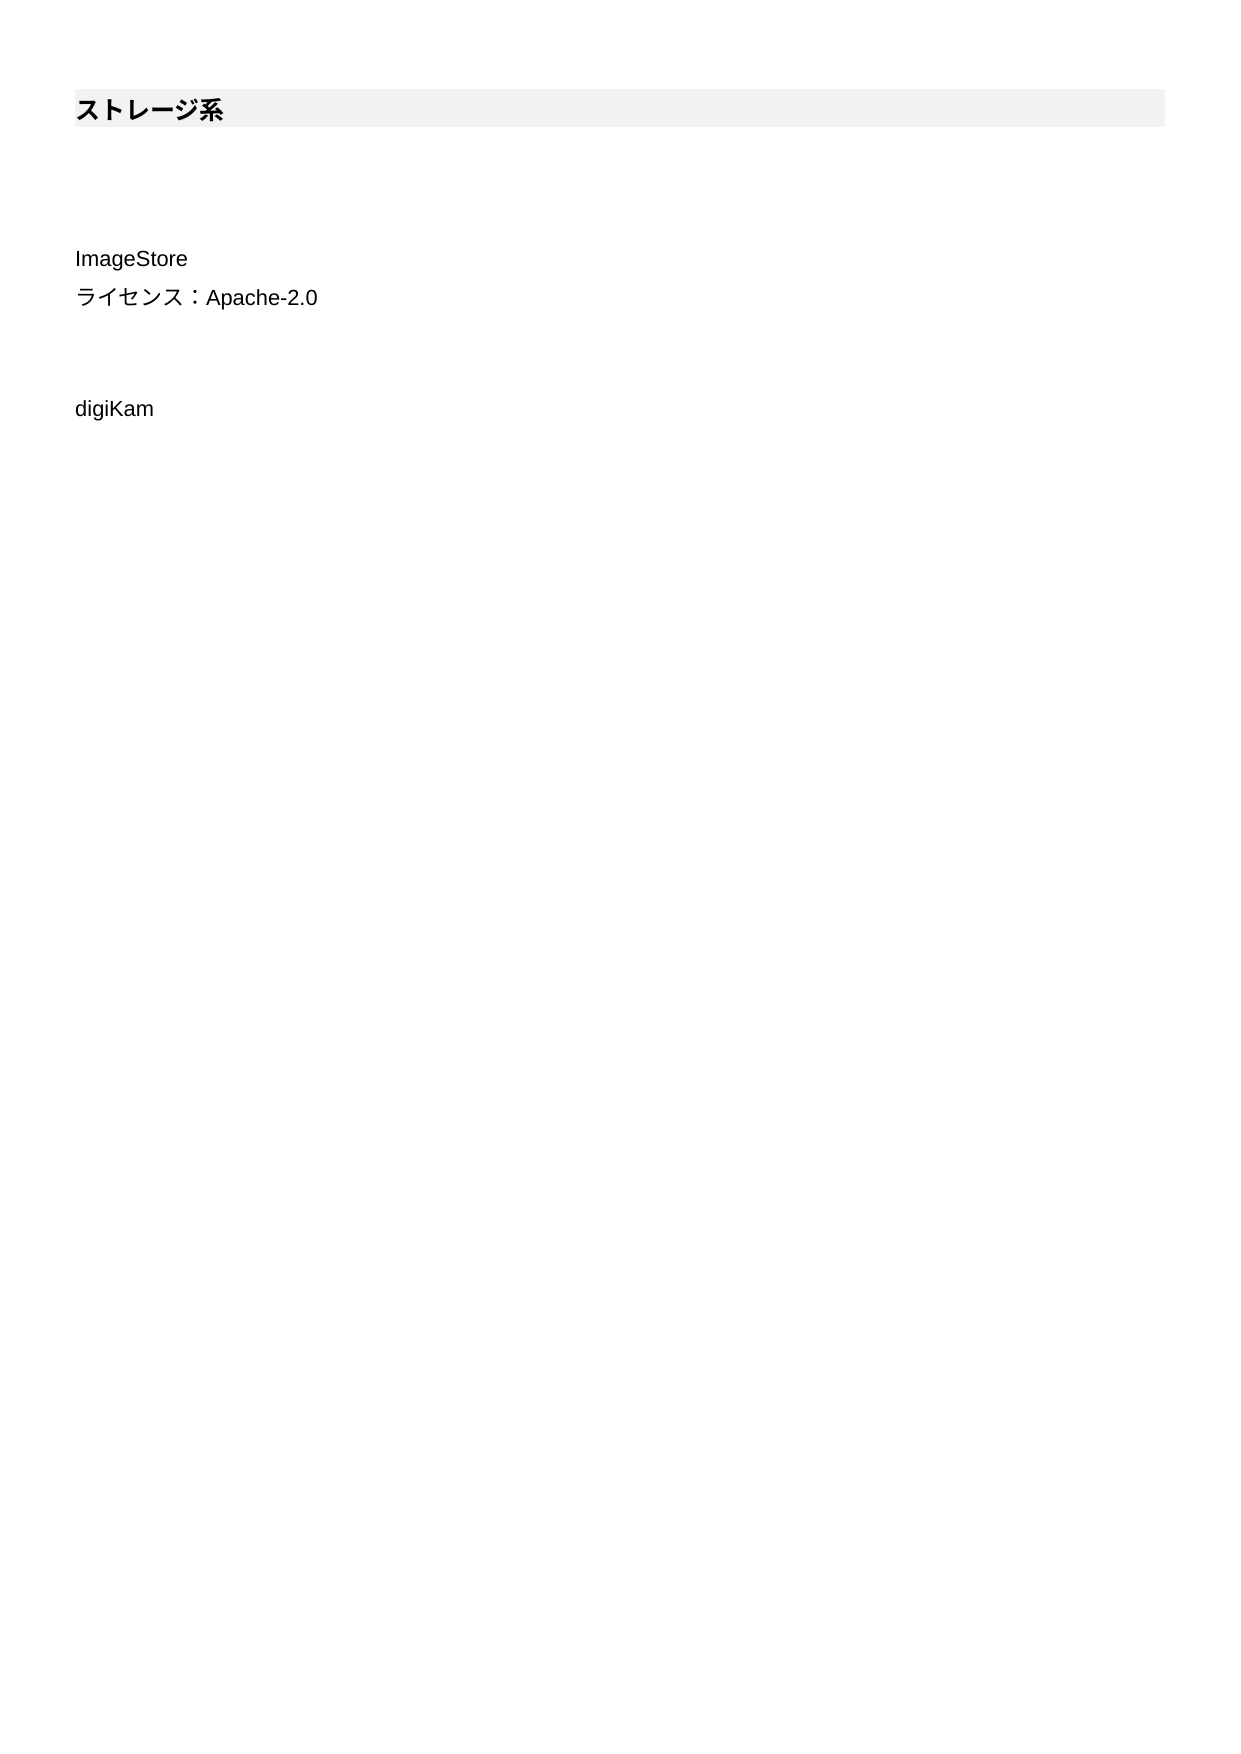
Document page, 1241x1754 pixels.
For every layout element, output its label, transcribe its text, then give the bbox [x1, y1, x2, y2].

text ImageStore [75, 239, 1165, 277]
text digiKam [75, 389, 1165, 427]
subtitle ストレージ系 [75, 89, 1165, 127]
text ライセンス：Apache-2.0 [75, 277, 1165, 314]
